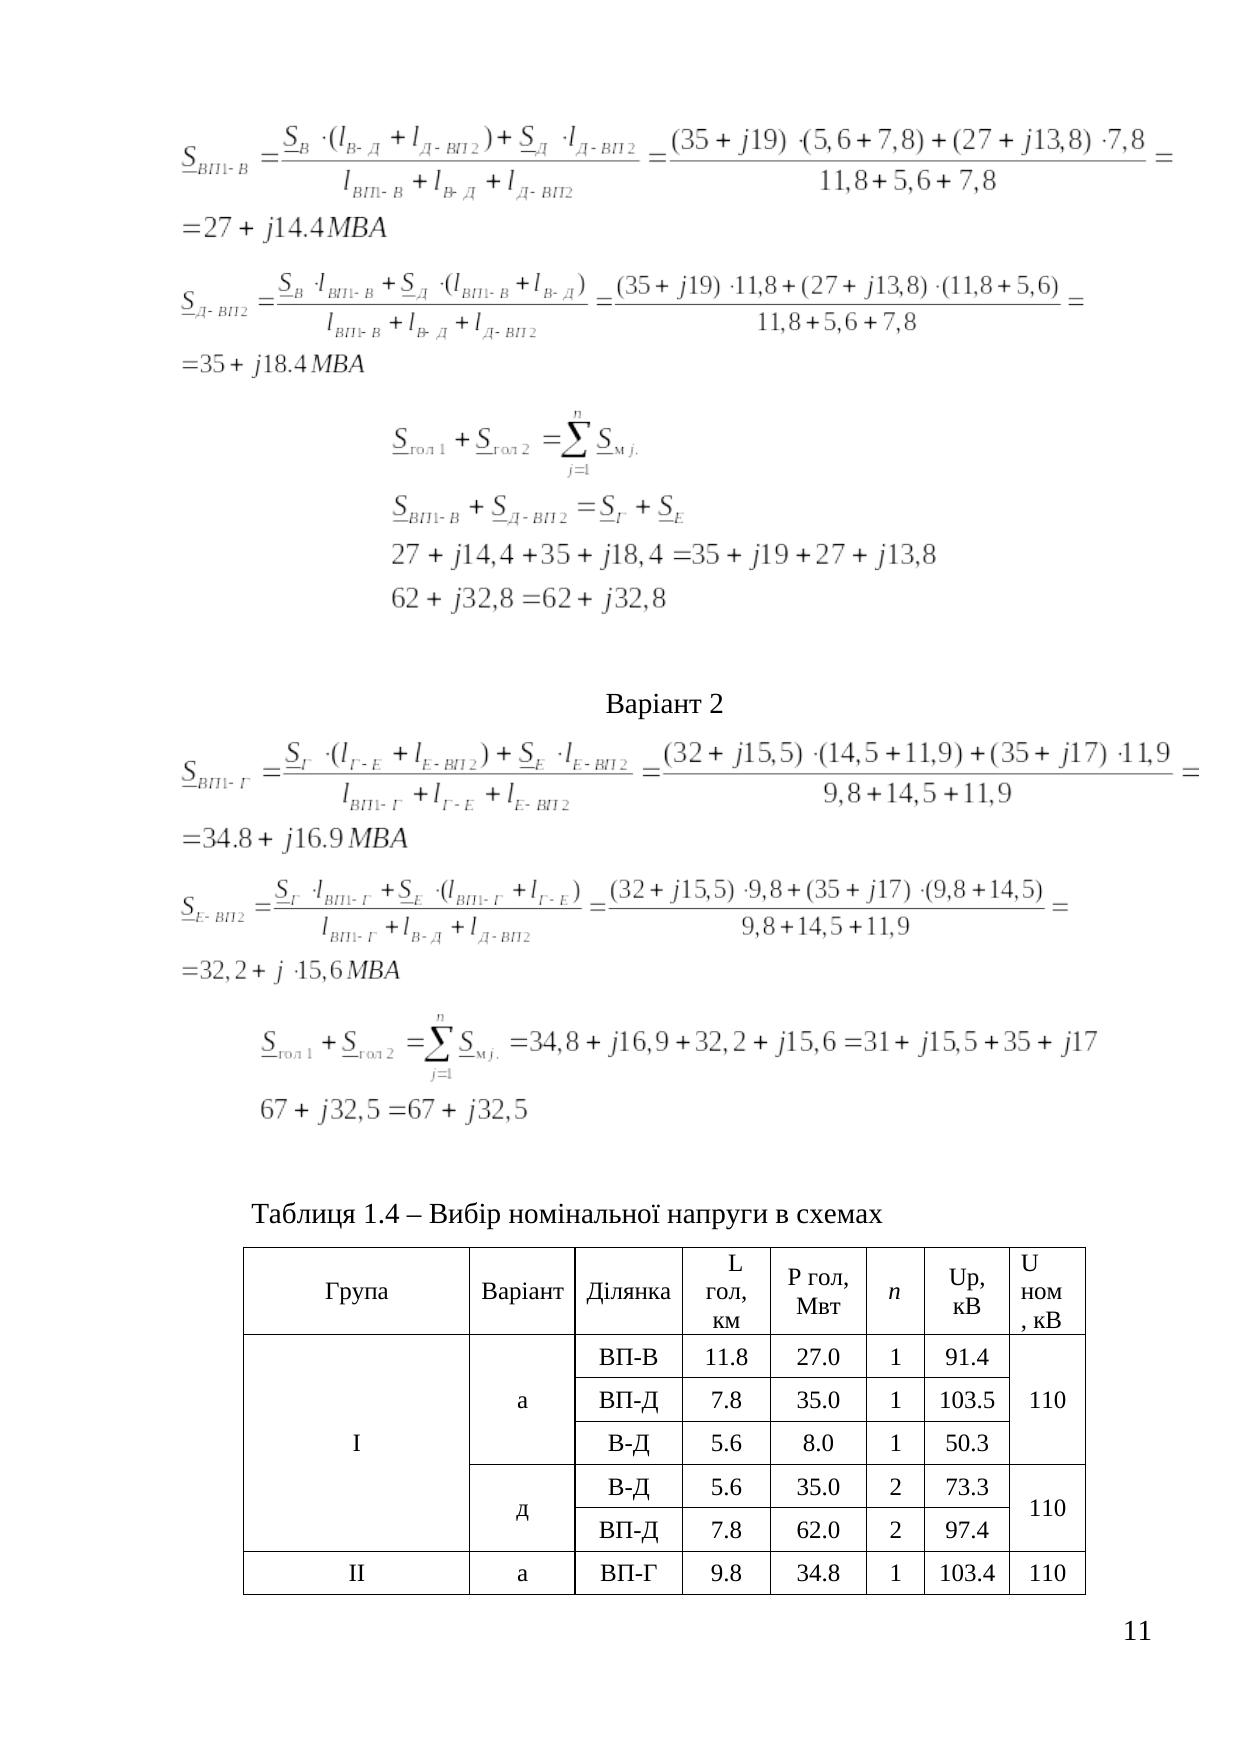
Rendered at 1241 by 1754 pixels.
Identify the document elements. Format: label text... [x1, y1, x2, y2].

table_cell 97.4 [925, 1508, 1009, 1551]
table_cell 35.0 [771, 1378, 866, 1421]
table_cell 5.6 [683, 1422, 770, 1464]
table_cell 50.3 [925, 1422, 1009, 1464]
table_cell 8.0 [771, 1422, 866, 1464]
table_cell В-Д [576, 1422, 682, 1464]
table_cell 1 [867, 1552, 924, 1594]
table_cell 103.5 [925, 1378, 1009, 1421]
table_cell д [470, 1465, 574, 1551]
text Таблиця 1.4 – Вибір номінальної напруги в схемах [177, 1196, 1152, 1230]
table_cell 2 [867, 1465, 924, 1507]
table_cell 103.4 [925, 1552, 1009, 1594]
table_header U ном , кВ [1010, 1248, 1085, 1334]
table_cell 1 [867, 1378, 924, 1421]
table_cell ВП-Г [576, 1552, 682, 1594]
table_cell 27.0 [771, 1335, 866, 1377]
table_cell 7.8 [683, 1508, 770, 1551]
table_cell 91.4 [925, 1335, 1009, 1377]
table_cell 110 [1010, 1335, 1085, 1464]
table_cell 62.0 [771, 1508, 866, 1551]
table_header P гол, Мвт [771, 1248, 866, 1334]
table_cell 35.0 [771, 1465, 866, 1507]
table_cell 73.3 [925, 1465, 1009, 1507]
table_cell ВП-В [576, 1335, 682, 1377]
table_cell а [470, 1552, 574, 1594]
table_cell 7.8 [683, 1378, 770, 1421]
table_cell 34.8 [771, 1552, 866, 1594]
table_cell В-Д [576, 1465, 682, 1507]
table_header n [867, 1248, 924, 1334]
table_cell 110 [1010, 1552, 1085, 1594]
table_cell II [244, 1552, 469, 1594]
table_cell I [244, 1335, 469, 1551]
text Варіант 2 [177, 686, 1152, 719]
table_cell 9.8 [683, 1552, 770, 1594]
table_cell 110 [1010, 1465, 1085, 1551]
table_header Група [244, 1248, 469, 1334]
table_cell 5.6 [683, 1465, 770, 1507]
table_cell 1 [867, 1422, 924, 1464]
table_header Up, кВ [925, 1248, 1009, 1334]
table_cell ВП-Д [576, 1508, 682, 1551]
table_header Ділянка [576, 1248, 682, 1334]
table_cell 11.8 [683, 1335, 770, 1377]
table_cell ВП-Д [576, 1378, 682, 1421]
table_cell 1 [867, 1335, 924, 1377]
table_cell а [470, 1335, 574, 1464]
table_header Варіант [470, 1248, 574, 1334]
table_cell 2 [867, 1508, 924, 1551]
table_header L гол, км [683, 1248, 770, 1334]
